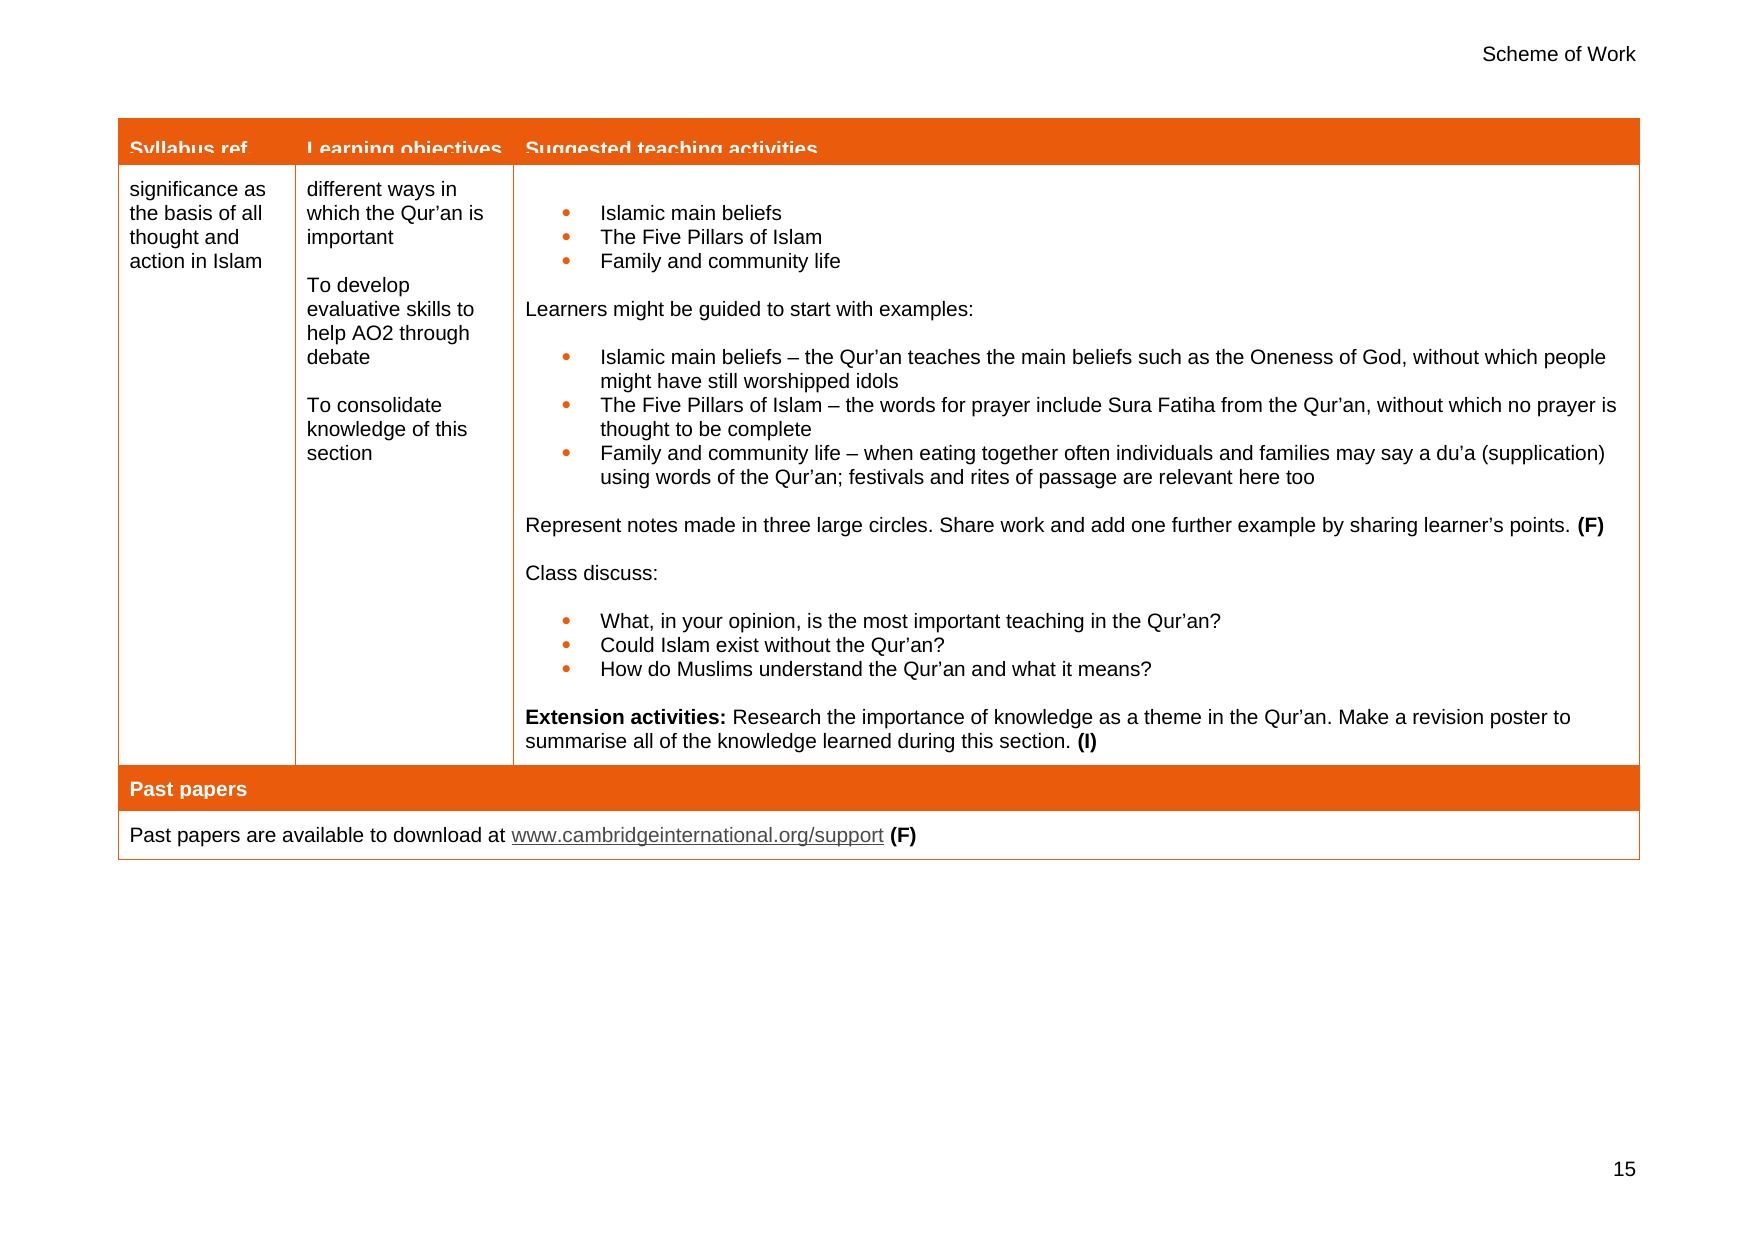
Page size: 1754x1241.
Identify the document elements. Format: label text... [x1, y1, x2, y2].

table_cell Past papers are available to download at www.cambridgeinternational.org/support (F) [119, 811, 1639, 859]
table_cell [514, 165, 1639, 764]
table_header Suggested teaching activities [514, 119, 1639, 164]
table_cell Past papers [119, 766, 1639, 810]
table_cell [296, 165, 513, 764]
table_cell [119, 165, 295, 764]
table_header Learning objectives [296, 119, 513, 164]
table_header Syllabus ref. [119, 119, 295, 164]
